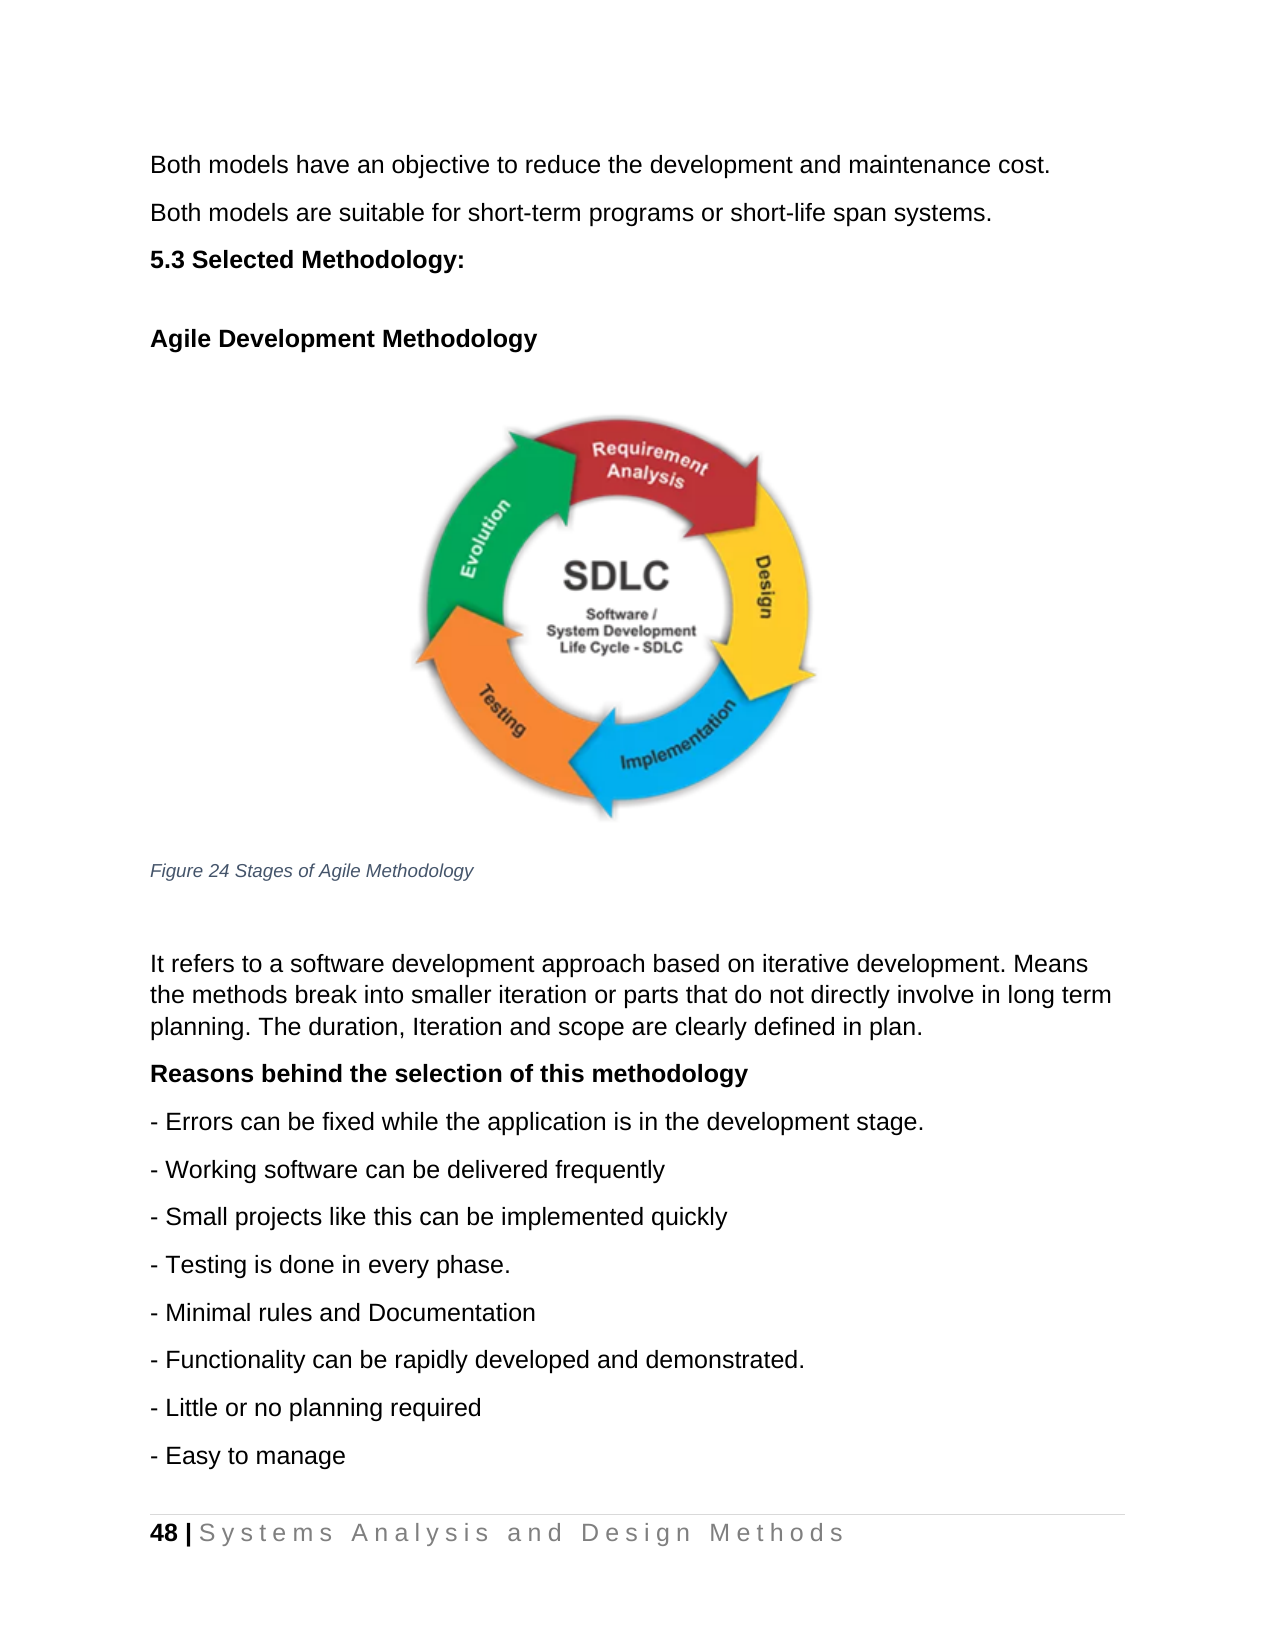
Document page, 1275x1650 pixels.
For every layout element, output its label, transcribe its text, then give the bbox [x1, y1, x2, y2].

text - Small projects like this can be implemented quickly [150, 1202, 1125, 1231]
text Figure 24 Stages of Agile Methodology [150, 859, 1125, 881]
text It refers to a software development approach based on iterative development. Means the methods break into smaller iteration or parts that do not directly involve in long term planning. The duration, Iteration and scope are clearly defined in plan. [150, 949, 1125, 1040]
text - Working software can be delivered frequently [150, 1155, 1125, 1183]
text - Minimal rules and Documentation [150, 1298, 1125, 1327]
text - Testing is done in every phase. [150, 1250, 1125, 1279]
text Reasons behind the selection of this methodology [150, 1059, 1125, 1088]
text - Functionality can be rapidly developed and demonstrated. [150, 1346, 1125, 1374]
text Agile Development Methodology [150, 324, 1125, 353]
picture [150, 402, 1125, 841]
text Both models have an objective to reduce the development and maintenance cost. [150, 150, 1125, 179]
text - Little or no planning required [150, 1393, 1125, 1422]
text - Errors can be fixed while the application is in the development stage. [150, 1107, 1125, 1136]
subtitle 5.3 Selected Methodology: [150, 245, 1125, 274]
text - Easy to manage [150, 1441, 1125, 1470]
text Both models are suitable for short-term programs or short-life span systems. [150, 198, 1125, 226]
